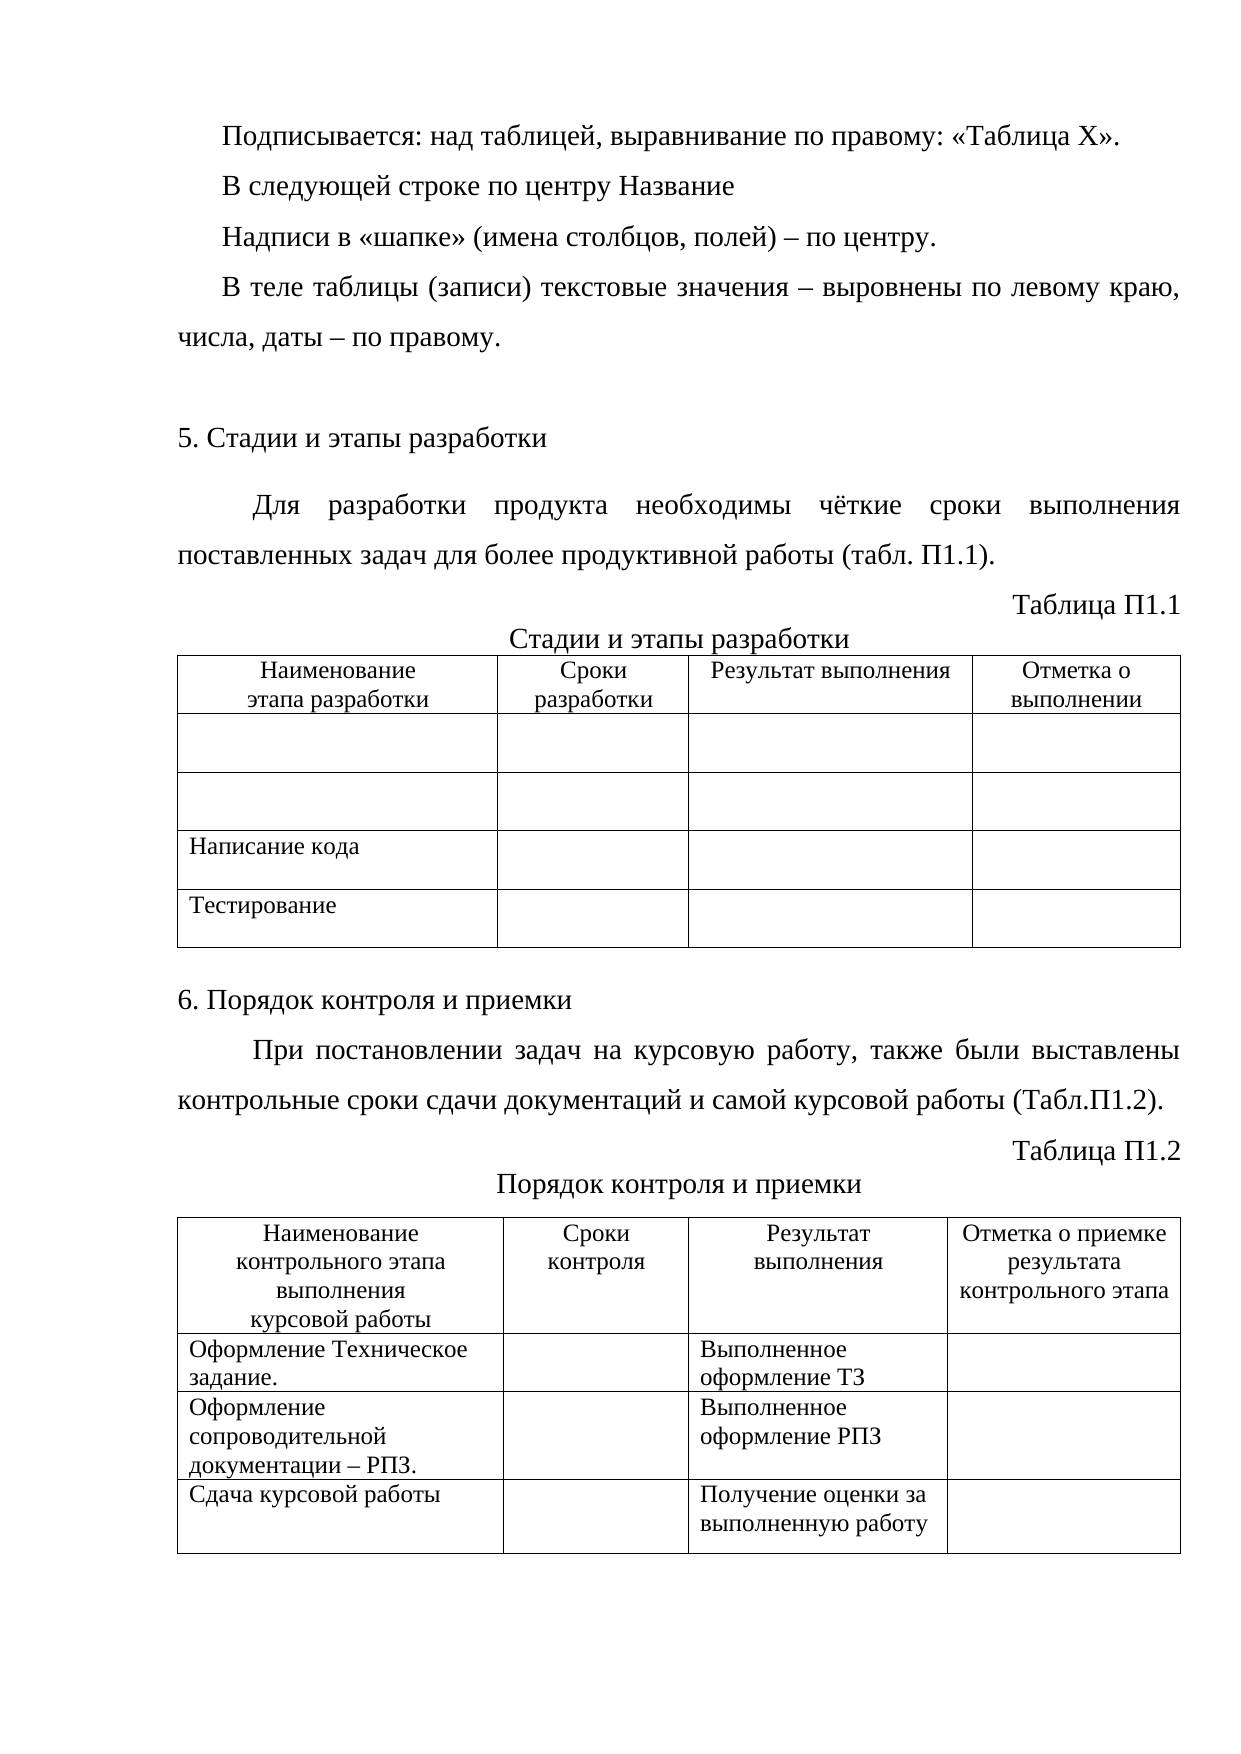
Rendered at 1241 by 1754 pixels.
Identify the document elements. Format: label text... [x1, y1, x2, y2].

table_cell [689, 773, 972, 830]
table_cell [689, 831, 972, 889]
text Таблица П1.2 [362, 1133, 1181, 1166]
table_cell Написание кода [178, 831, 497, 889]
text Для разработки продукта необходимы чёткие сроки выполнения поставленных задач для более продуктивной работы (табл. П1.1). [177, 487, 1181, 571]
table_cell [948, 1334, 1180, 1391]
table_cell Выполненное оформление РПЗ [689, 1392, 947, 1478]
table_cell [973, 714, 1180, 772]
table_cell [948, 1480, 1180, 1552]
table_cell Сдача курсовой работы [178, 1480, 503, 1552]
table_cell [689, 714, 972, 772]
text Стадии и этапы разработки [177, 621, 1181, 654]
table_cell Выполненное оформление ТЗ [689, 1334, 947, 1391]
text Таблица П1.1 [362, 587, 1181, 621]
table_cell [504, 1334, 688, 1391]
text 6. Порядок контроля и приемки [177, 982, 1181, 1015]
table_cell [178, 714, 497, 772]
table_cell [973, 773, 1180, 830]
text Порядок контроля и приемки [177, 1166, 1181, 1200]
table_cell [498, 773, 688, 830]
table_header Отметка о выполнении [973, 656, 1180, 713]
table_header Отметка о приемке результата контрольного этапа [948, 1218, 1180, 1333]
table_header Сроки контроля [504, 1218, 688, 1333]
table_cell [973, 890, 1180, 947]
table_cell [973, 831, 1180, 889]
table_cell [948, 1392, 1180, 1478]
table_header Наименование контрольного этапа выполнения курсовой работы [178, 1218, 503, 1333]
table_cell Получение оценки за выполненную работу [689, 1480, 947, 1552]
table_cell [498, 890, 688, 947]
text 5. Стадии и этапы разработки [177, 420, 1181, 453]
table_cell Тестирование [178, 890, 497, 947]
table_cell Оформление сопроводительной документации – РПЗ. [178, 1392, 503, 1478]
table_header Результат выполнения [689, 656, 972, 713]
text Подписывается: над таблицей, выравнивание по правому: «Таблица Х». [177, 118, 1181, 152]
table_cell [504, 1480, 688, 1552]
text В следующей строке по центру Название [177, 168, 1181, 202]
table_cell [689, 890, 972, 947]
table_header Результат выполнения [689, 1218, 947, 1333]
table_cell Оформление Техническое задание. [178, 1334, 503, 1391]
table_header Наименование этапа разработки [178, 656, 497, 713]
table_header Сроки разработки [498, 656, 688, 713]
table_cell [498, 714, 688, 772]
table_cell [498, 831, 688, 889]
text В теле таблицы (записи) текстовые значения – выровнены по левому краю, числа, даты – по правому. [177, 269, 1181, 353]
table_cell [504, 1392, 688, 1478]
table_cell [178, 773, 497, 830]
text При постановлении задач на курсовую работу, также были выставлены контрольные сроки сдачи документаций и самой курсовой работы (Табл.П1.2). [177, 1032, 1181, 1116]
text Надписи в «шапке» (имена столбцов, полей) – по центру. [177, 219, 1181, 252]
